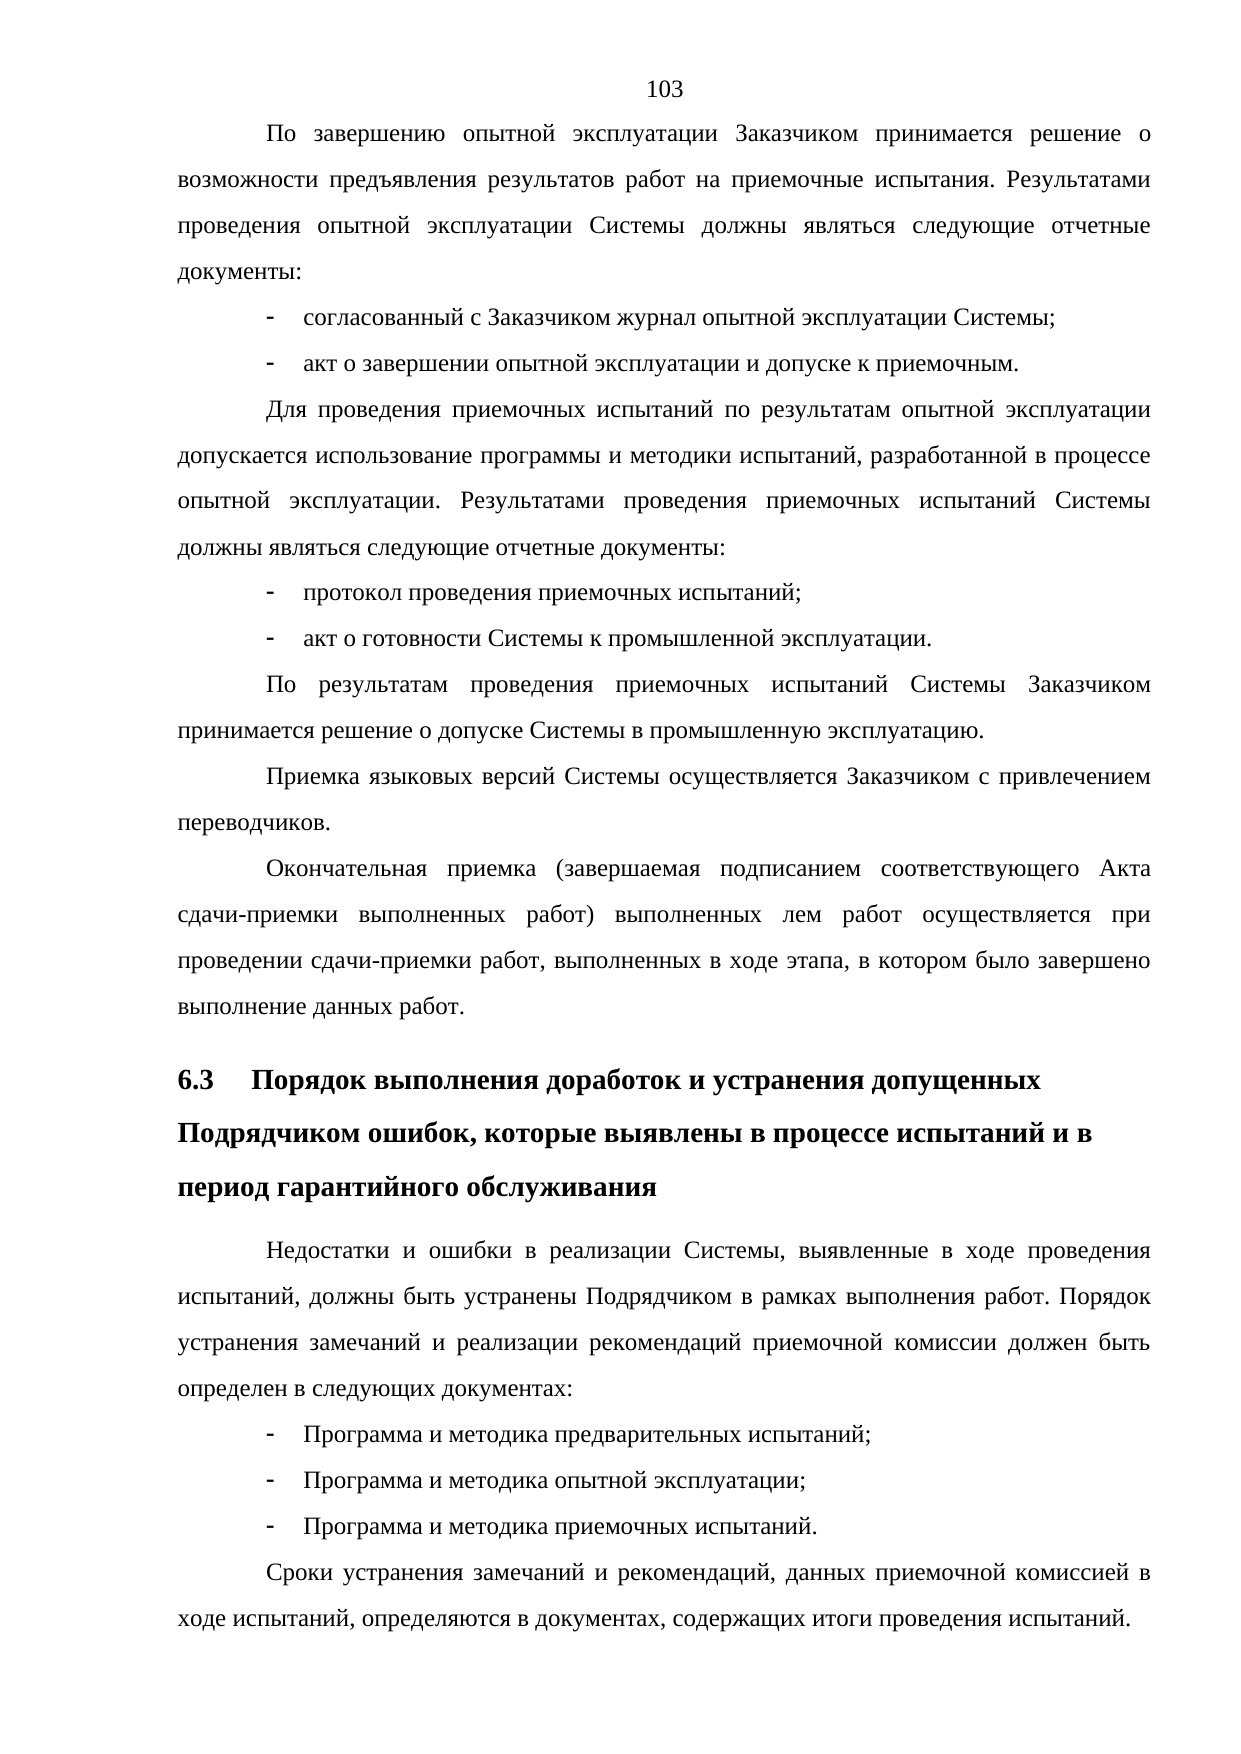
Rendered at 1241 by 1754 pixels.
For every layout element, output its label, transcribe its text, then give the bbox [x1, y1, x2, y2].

list Программа и методика опытной эксплуатации; [266, 1465, 1152, 1494]
text Окончательная приемка (завершаемая подписанием соответствующего Акта сдачи-приемки выполненных работ) выполненных лем работ осуществляется при проведении сдачи-приемки работ, выполненных в ходе этапа, в котором было завершено выполнение данных работ. [177, 853, 1152, 1020]
list Программа и методика приемочных испытаний. [266, 1511, 1152, 1540]
list Программа и методика предварительных испытаний; [266, 1419, 1152, 1448]
list согласованный с Заказчиком журнал опытной эксплуатации Системы; [266, 302, 1152, 331]
list акт о готовности Системы к промышленной эксплуатации. [266, 623, 1152, 652]
list акт о завершении опытной эксплуатации и допуске к приемочным. [266, 348, 1152, 377]
text Приемка языковых версий Системы осуществляется Заказчиком с привлечением переводчиков. [177, 761, 1152, 836]
text Сроки устранения замечаний и рекомендаций, данных приемочной комиссией в ходе испытаний, определяются в документах, содержащих итоги проведения испытаний. [177, 1557, 1152, 1632]
text Недостатки и ошибки в реализации Системы, выявленные в ходе проведения испытаний, должны быть устранены Подрядчиком в рамках выполнения работ. Порядок устранения замечаний и реализации рекомендаций приемочной комиссии должен быть определен в следующих документах: [177, 1235, 1152, 1402]
text По результатам проведения приемочных испытаний Системы Заказчиком принимается решение о допуске Системы в промышленную эксплуатацию. [177, 669, 1152, 744]
list Порядок выполнения доработок и устранения допущенных Подрядчиком ошибок, которые выявлены в процессе испытаний и в период гарантийного обслуживания [177, 1062, 1152, 1203]
text Для проведения приемочных испытаний по результатам опытной эксплуатации допускается использование программы и методики испытаний, разработанной в процессе опытной эксплуатации. Результатами проведения приемочных испытаний Системы должны являться следующие отчетные документы: [177, 394, 1152, 560]
list протокол проведения приемочных испытаний; [266, 577, 1152, 606]
text По завершению опытной эксплуатации Заказчиком принимается решение о возможности предъявления результатов работ на приемочные испытания. Результатами проведения опытной эксплуатации Системы должны являться следующие отчетные документы: [177, 118, 1152, 285]
